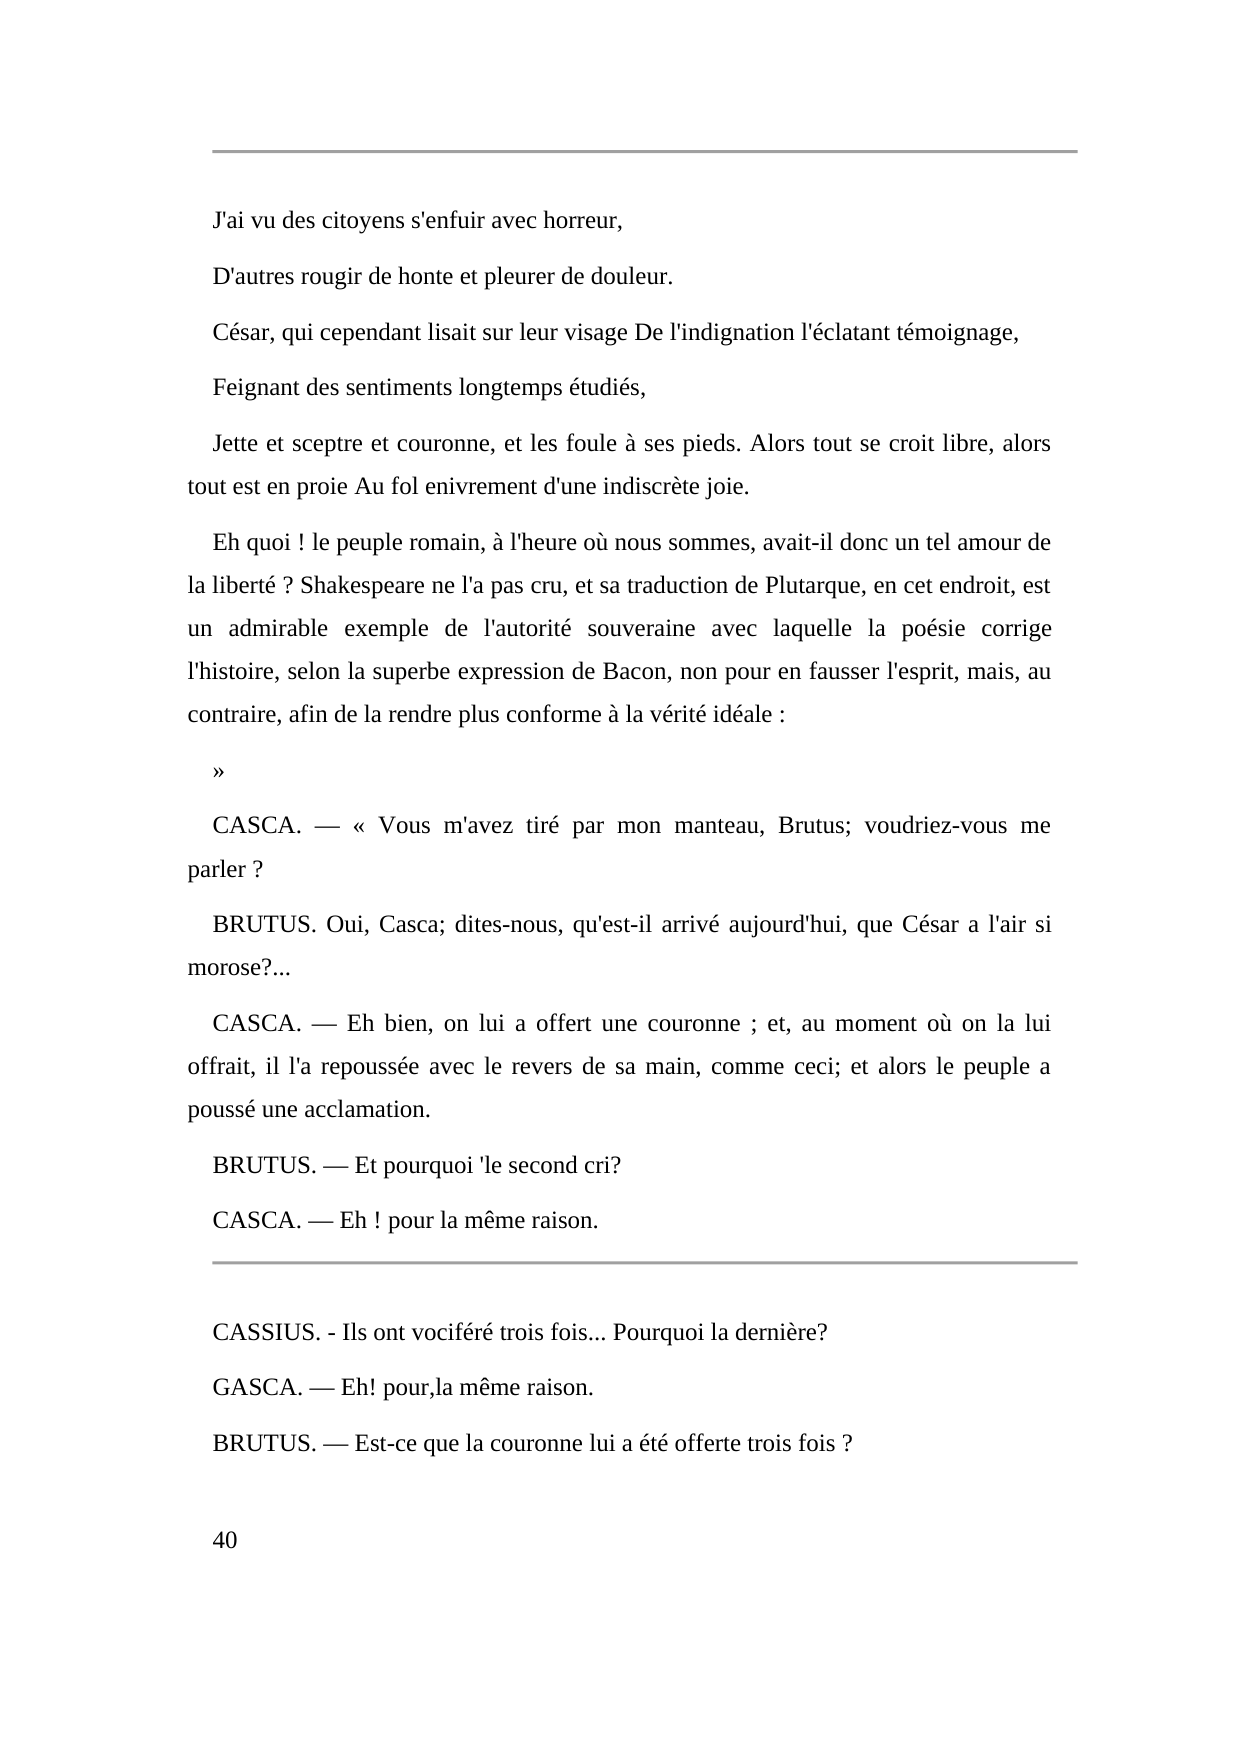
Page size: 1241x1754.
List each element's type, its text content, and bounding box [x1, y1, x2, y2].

text CASSIUS. - Ils ont vociféré trois fois... Pourquoi la dernière? [187, 1317, 1053, 1346]
text GASCA. — Eh! pour,la même raison. [187, 1372, 1053, 1401]
text CASCA. — Eh bien, on lui a offert une couronne ; et, au moment où on la lui offrait, il l'a repoussée avec le revers de sa main, comme ceci; et alors le peuple a poussé une acclamation. [187, 1008, 1053, 1123]
text César, qui cependant lisait sur leur visage De l'indignation l'éclatant témoignage, [187, 317, 1053, 346]
text Feignant des sentiments longtemps étudiés, [187, 372, 1053, 401]
text BRUTUS. Oui, Casca; dites-nous, qu'est-il arrivé aujourd'hui, que César a l'air si morose?... [187, 909, 1053, 981]
text Jette et sceptre et couronne, et les foule à ses pieds. Alors tout se croit libre, alors tout est en proie Au fol enivrement d'une indiscrète joie. [187, 428, 1053, 500]
text J'ai vu des citoyens s'enfuir avec horreur, [187, 206, 1053, 234]
text » [187, 755, 1053, 784]
text CASCA. — Eh ! pour la même raison. [187, 1206, 1053, 1234]
text D'autres rougir de honte et pleurer de douleur. [187, 261, 1053, 290]
text BRUTUS. — Et pourquoi 'le second cri? [187, 1150, 1053, 1179]
text CASCA. — « Vous m'avez tiré par mon manteau, Brutus; voudriez-vous me parler ? [187, 811, 1053, 882]
text Eh quoi ! le peuple romain, à l'heure où nous sommes, avait-il donc un tel amour de la liberté ? Shakespeare ne l'a pas cru, et sa traduction de Plutarque, en cet endroit, est un admirable exemple de l'autorité souveraine avec laquelle la poésie corrige l'histoire, selon la superbe expression de Bacon, non pour en fausser l'esprit, mais, au contraire, afin de la rendre plus conforme à la vérité idéale : [187, 527, 1053, 728]
text BRUTUS. — Est-ce que la couronne lui a été offerte trois fois ? [187, 1428, 1053, 1457]
